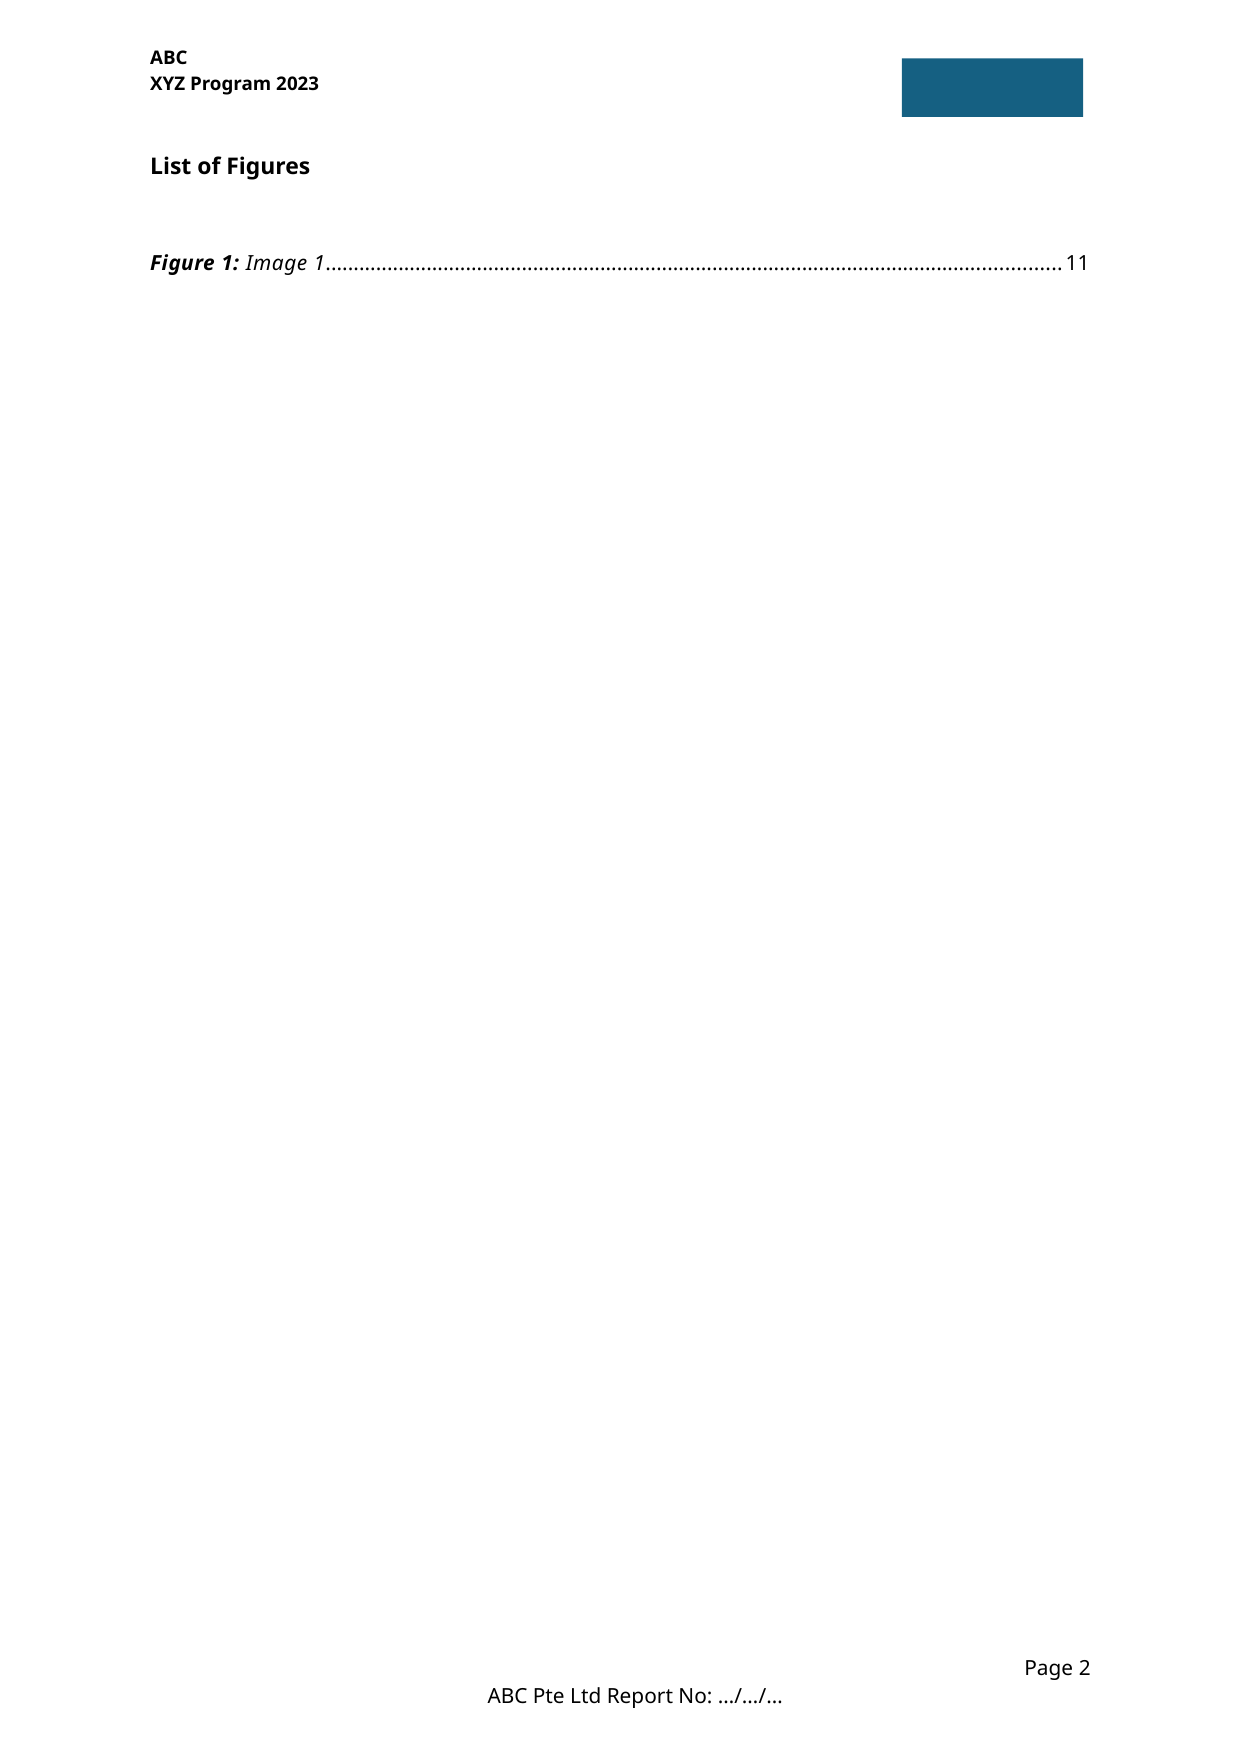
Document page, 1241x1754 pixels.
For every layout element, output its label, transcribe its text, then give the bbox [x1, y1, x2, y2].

text Figure 1: Image 1 11 [150, 248, 1090, 276]
list List of Figures [150, 150, 1090, 181]
